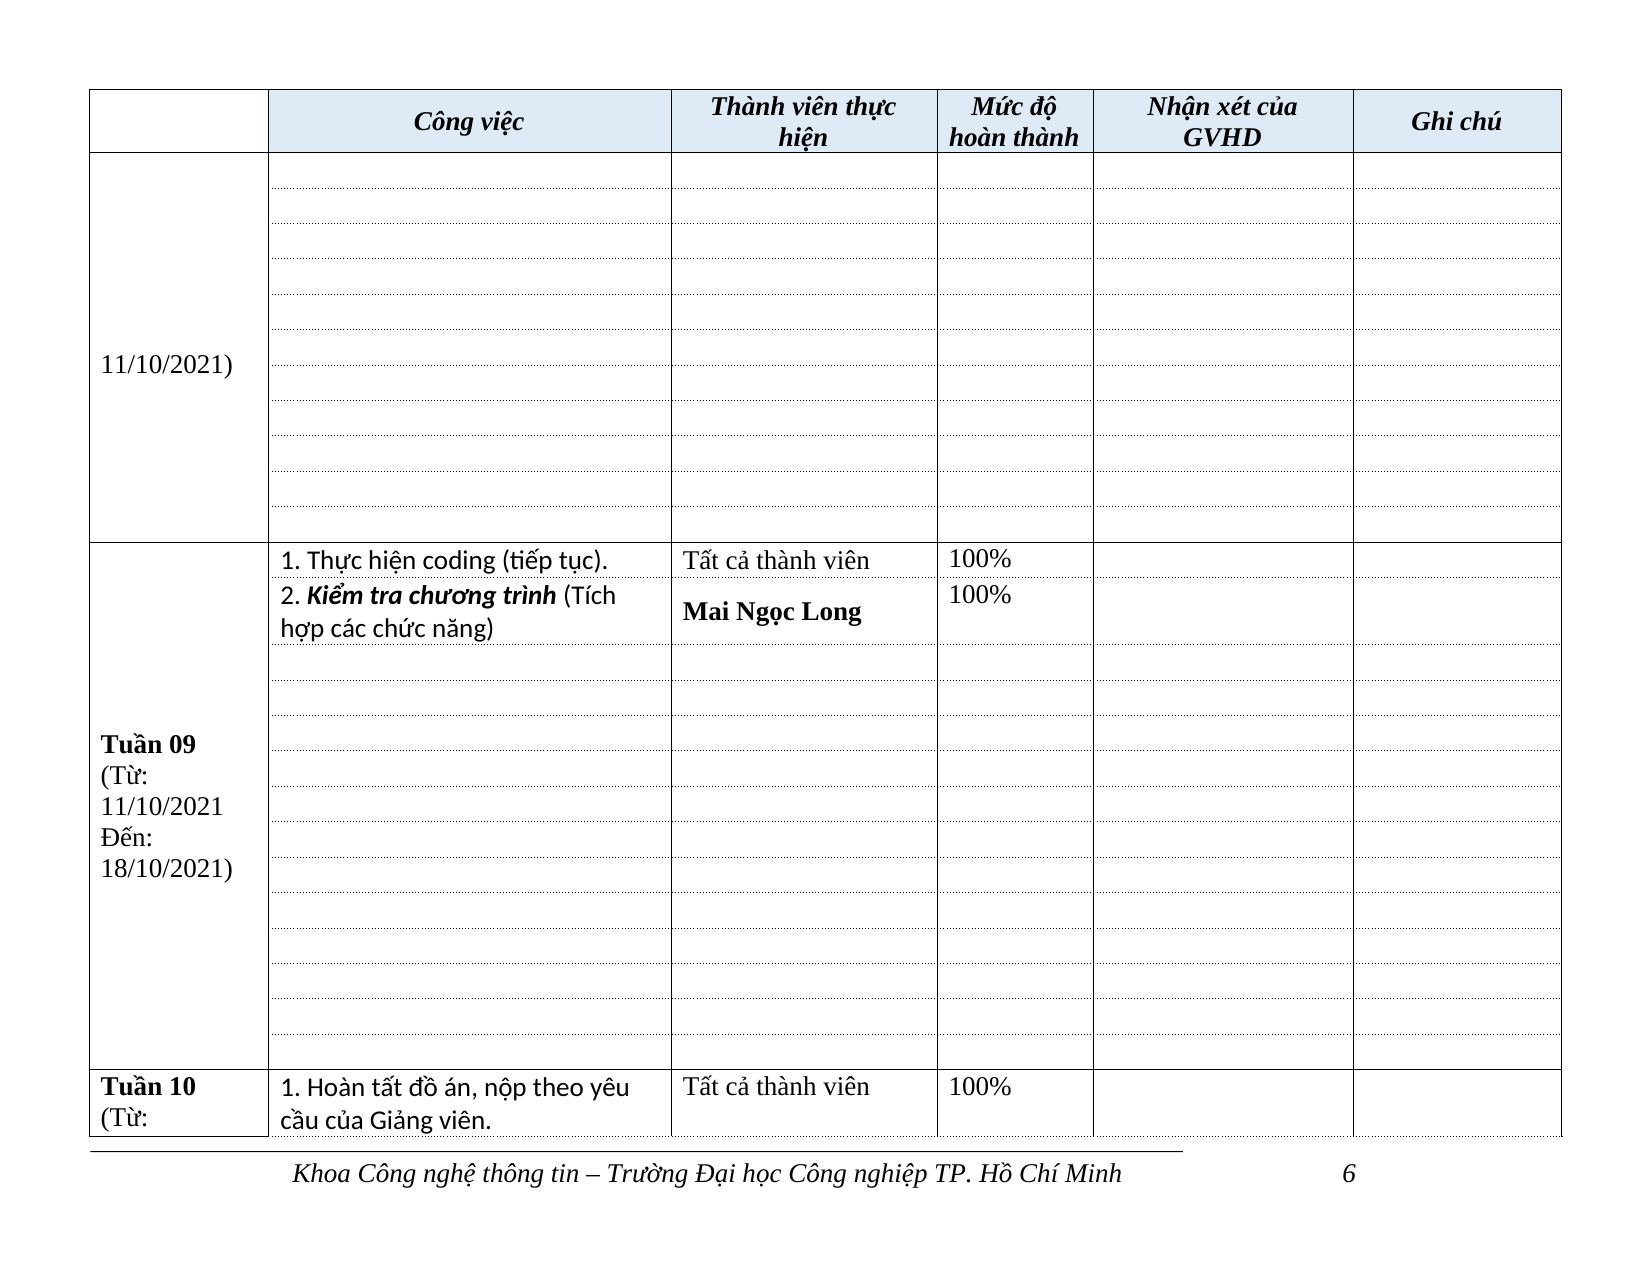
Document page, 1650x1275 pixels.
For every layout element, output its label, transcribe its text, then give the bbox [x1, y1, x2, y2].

table_cell [1094, 963, 1353, 998]
table_cell [269, 928, 671, 963]
table_cell [269, 188, 671, 223]
table_cell [1354, 506, 1561, 542]
table_cell [1354, 188, 1561, 223]
table_cell [938, 644, 1093, 679]
table_cell Tất cả thành viên [672, 1070, 937, 1136]
table_cell [269, 506, 671, 542]
table_header Ghi chú [1354, 90, 1561, 152]
table_cell [672, 435, 937, 471]
table_cell [672, 928, 937, 963]
table_cell [1094, 857, 1353, 892]
table_cell [1094, 1070, 1353, 1136]
table_cell [1354, 258, 1561, 294]
table_cell [672, 857, 937, 892]
table_cell [1094, 506, 1353, 542]
table_cell [1354, 435, 1561, 471]
table_cell [938, 963, 1093, 998]
table_cell [1354, 644, 1561, 679]
table_cell [1354, 1070, 1561, 1136]
table_cell [672, 1034, 937, 1069]
table_cell [269, 223, 671, 258]
table_cell [1354, 543, 1561, 577]
table_cell [1354, 471, 1561, 506]
table_header Mức độ hoàn thành [938, 90, 1093, 152]
table_cell [1354, 821, 1561, 857]
table_cell [938, 471, 1093, 506]
table_cell [672, 188, 937, 223]
table_cell [1094, 543, 1353, 577]
table_cell [1354, 329, 1561, 364]
table_cell [1354, 153, 1561, 187]
table_cell [269, 471, 671, 506]
table_cell [672, 715, 937, 750]
table_cell 1. Hoàn tất đồ án, nộp theo yêu cầu của Giảng viên. [269, 1070, 671, 1136]
table_cell [1094, 329, 1353, 364]
table_cell [938, 750, 1093, 786]
table_cell [938, 998, 1093, 1034]
table_cell [1094, 294, 1353, 329]
table_cell [1094, 892, 1353, 927]
table_cell [1094, 928, 1353, 963]
table_cell [1094, 258, 1353, 294]
table_cell [938, 435, 1093, 471]
table_cell [1094, 786, 1353, 821]
table_cell [1354, 998, 1561, 1034]
table_cell [1094, 715, 1353, 750]
table_cell [269, 365, 671, 400]
table_cell [1094, 644, 1353, 679]
table_cell [938, 857, 1093, 892]
table_cell [1094, 1034, 1353, 1069]
table_cell Tất cả thành viên [672, 543, 937, 577]
table_cell [672, 223, 937, 258]
table_cell [269, 153, 671, 187]
table_cell [1354, 715, 1561, 750]
table_cell [269, 963, 671, 998]
table_cell [938, 329, 1093, 364]
table_cell [1094, 400, 1353, 435]
table_cell [938, 294, 1093, 329]
table_cell [938, 786, 1093, 821]
table_cell [269, 435, 671, 471]
table_cell [269, 892, 671, 927]
table_cell [672, 892, 937, 927]
table_cell [269, 998, 671, 1034]
table_cell [1354, 577, 1561, 644]
table_cell [672, 153, 937, 187]
table_cell [1094, 821, 1353, 857]
table_cell [269, 680, 671, 715]
table_cell [938, 400, 1093, 435]
table_cell [1354, 1034, 1561, 1069]
table_cell [1354, 294, 1561, 329]
table_cell [269, 821, 671, 857]
table_cell 1. Thực hiện coding (tiếp tục). [269, 543, 671, 577]
table_cell [269, 294, 671, 329]
table_cell [269, 644, 671, 679]
table_cell 100% [938, 1070, 1093, 1136]
table_cell [938, 821, 1093, 857]
table_cell [672, 680, 937, 715]
table_cell [938, 715, 1093, 750]
table_cell [672, 821, 937, 857]
table_header Thành viên thực hiện [672, 90, 937, 152]
table_cell [938, 188, 1093, 223]
table_cell [1354, 365, 1561, 400]
table_cell [672, 400, 937, 435]
table_header Nhận xét của GVHD [1094, 90, 1353, 152]
table_cell [1354, 892, 1561, 927]
table_cell 100% [938, 543, 1093, 577]
table_cell [1094, 435, 1353, 471]
table_cell [1094, 998, 1353, 1034]
table_cell [1354, 400, 1561, 435]
table_cell [1094, 577, 1353, 644]
table_cell [1094, 750, 1353, 786]
table_cell [1094, 680, 1353, 715]
table_cell [269, 329, 671, 364]
table_cell [1354, 680, 1561, 715]
table_header [90, 90, 268, 152]
table_cell [672, 786, 937, 821]
table_cell [1354, 963, 1561, 998]
table_cell [1094, 188, 1353, 223]
table_cell [672, 644, 937, 679]
table_cell [938, 258, 1093, 294]
table_cell [938, 680, 1093, 715]
table_cell [672, 963, 937, 998]
table_header Công việc [269, 90, 671, 152]
table_cell [672, 471, 937, 506]
table_cell [938, 892, 1093, 927]
table_cell [1094, 153, 1353, 187]
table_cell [90, 1070, 268, 1136]
table_cell [269, 750, 671, 786]
table_cell [269, 1034, 671, 1069]
table_cell [672, 258, 937, 294]
table_cell [269, 786, 671, 821]
table_cell [1094, 471, 1353, 506]
table_cell [1354, 928, 1561, 963]
table_cell [672, 365, 937, 400]
table_cell [672, 750, 937, 786]
table_cell Tuần 09 (Từ: 11/10/2021 Đến: 18/10/2021) [90, 543, 268, 1069]
table_cell [269, 715, 671, 750]
table_cell 2. Kiểm tra chương trình (Tích hợp các chức năng) [269, 577, 671, 644]
table_cell [1354, 857, 1561, 892]
table_cell [269, 400, 671, 435]
table_cell [672, 506, 937, 542]
table_cell [938, 223, 1093, 258]
table_cell [1094, 223, 1353, 258]
table_cell [269, 258, 671, 294]
table_cell [269, 857, 671, 892]
table_cell [1094, 365, 1353, 400]
table_cell [938, 365, 1093, 400]
table_cell [672, 294, 937, 329]
table_cell [672, 329, 937, 364]
table_cell [938, 506, 1093, 542]
table_cell [1354, 223, 1561, 258]
table_cell [938, 1034, 1093, 1069]
table_cell [672, 998, 937, 1034]
table_cell [1354, 786, 1561, 821]
table_cell 100% [938, 577, 1093, 644]
table_cell Mai Ngọc Long [672, 577, 937, 644]
table_cell [1354, 750, 1561, 786]
table_cell [938, 928, 1093, 963]
table_cell [938, 153, 1093, 187]
